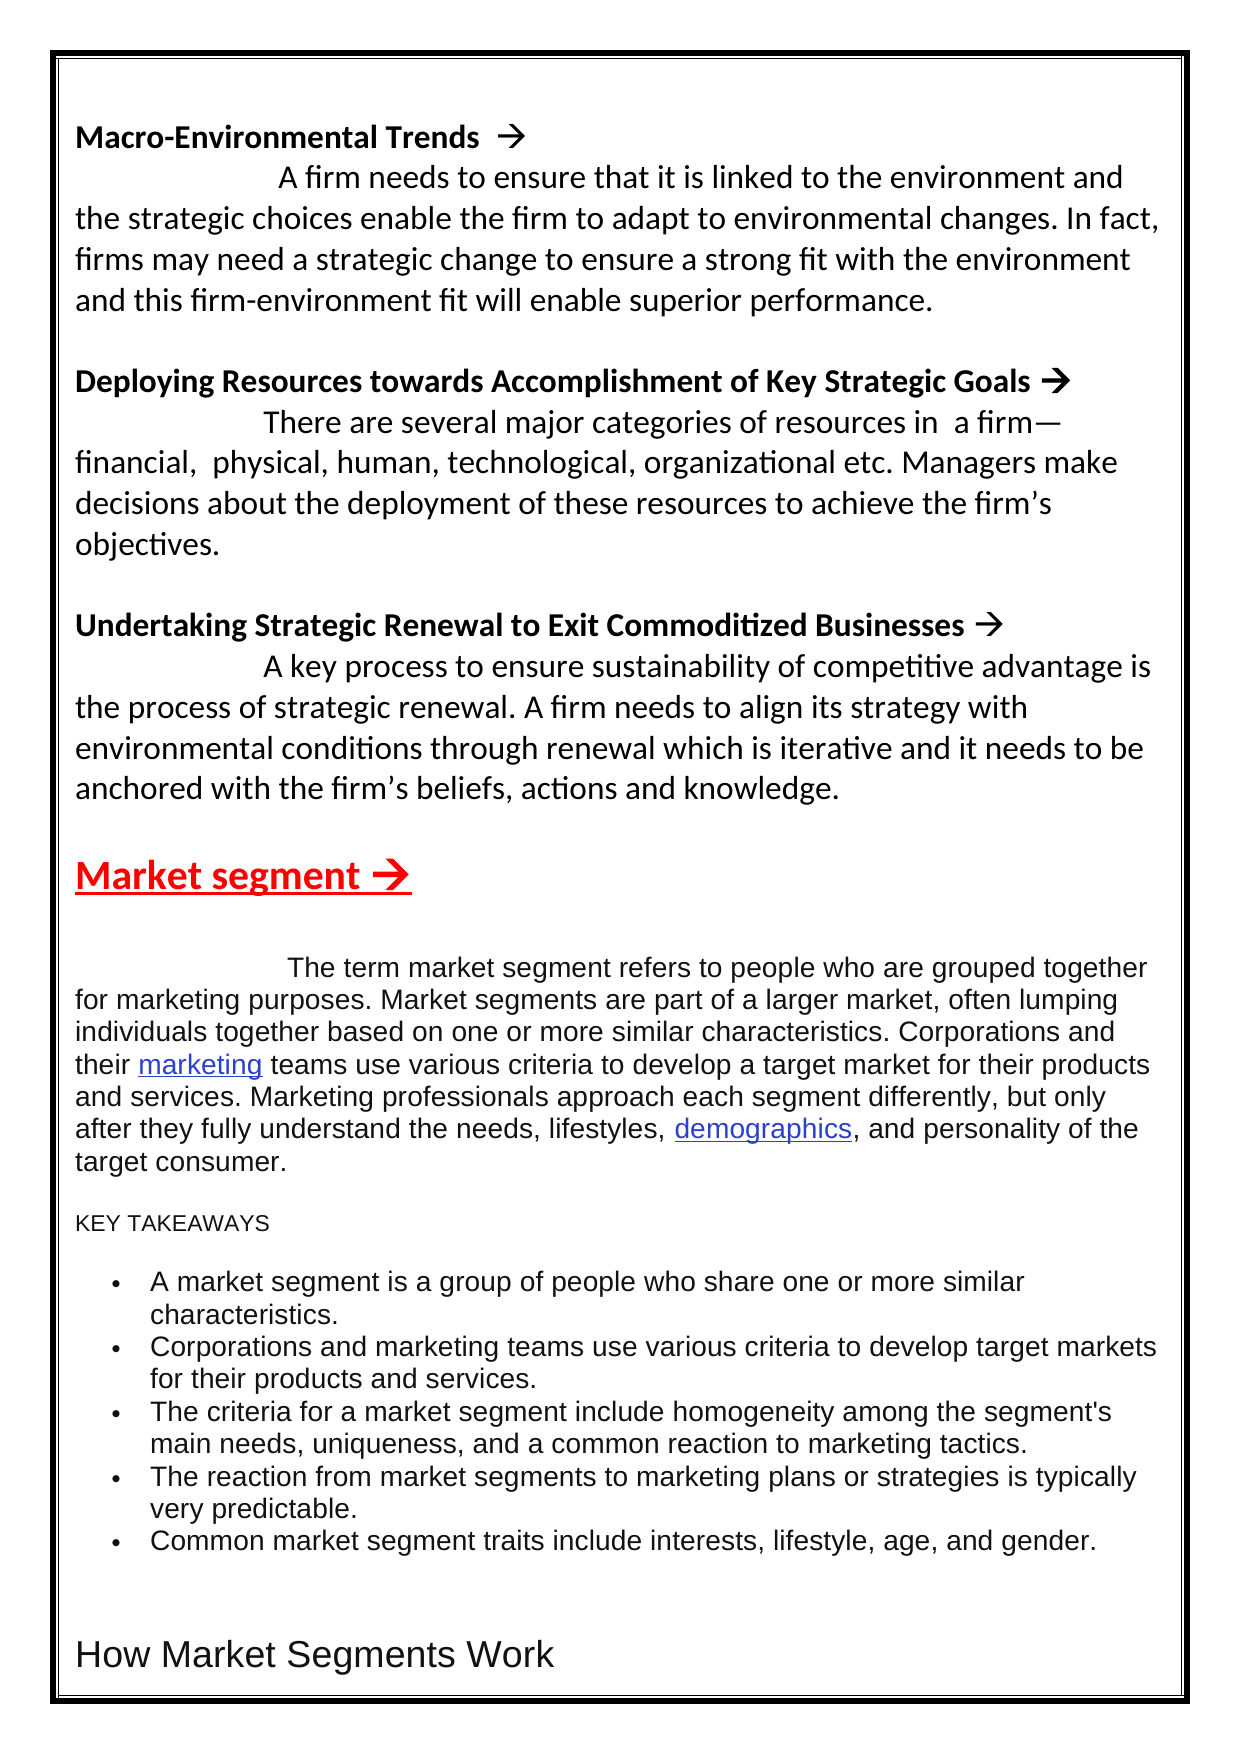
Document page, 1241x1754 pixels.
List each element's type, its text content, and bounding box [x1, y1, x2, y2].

text There are several major categories of resources in a firm—financial, physical, human, technological, organizational etc. Managers make decisions about the deployment of these resources to achieve the firm’s objectives. [75, 401, 1165, 564]
list Common market segment traits include interests, lifestyle, age, and gender. [112, 1524, 1165, 1557]
text A firm needs to ensure that it is linked to the environment and the strategic choices enable the firm to adapt to environmental changes. In fact, firms may need a strategic change to ensure a strong fit with the environment and this firm-environment fit will enable superior performance. [75, 156, 1165, 319]
list The criteria for a market segment include homogeneity among the segment's main needs, uniqueness, and a common reaction to marketing tactics. [112, 1395, 1165, 1459]
list A market segment is a group of people who share one or more similar characteristics. [112, 1265, 1165, 1330]
list Corporations and marketing teams use various criteria to develop target markets for their products and services. [112, 1330, 1165, 1395]
text Market segment [75, 849, 1165, 900]
text A key process to ensure sustainability of competitive advantage is the process of strategic renewal. A firm needs to align its strategy with environmental conditions through renewal which is iterative and it needs to be anchored with the firm’s beliefs, actions and knowledge. [75, 645, 1165, 808]
subtitle How Market Segments Work [75, 1632, 1165, 1675]
text The term market segment refers to people who are grouped together for marketing purposes. Market segments are part of a larger market, often lumping individuals together based on one or more similar characteristics. Corporations and their marketing teams use various criteria to develop a target market for their products and services. Marketing professionals approach each segment differently, but only after they fully understand the needs, lifestyles, demographics, and personality of the target consumer. [75, 951, 1165, 1177]
list The reaction from market segments to marketing plans or strategies is typically very predictable. [112, 1459, 1165, 1524]
subtitle KEY TAKEAWAYS [75, 1210, 1165, 1236]
text Undertaking Strategic Renewal to Exit Commoditized Businesses [75, 604, 1165, 645]
text Deploying Resources towards Accomplishment of Key Strategic Goals [75, 360, 1165, 401]
text Macro-Environmental Trends [75, 116, 1165, 156]
